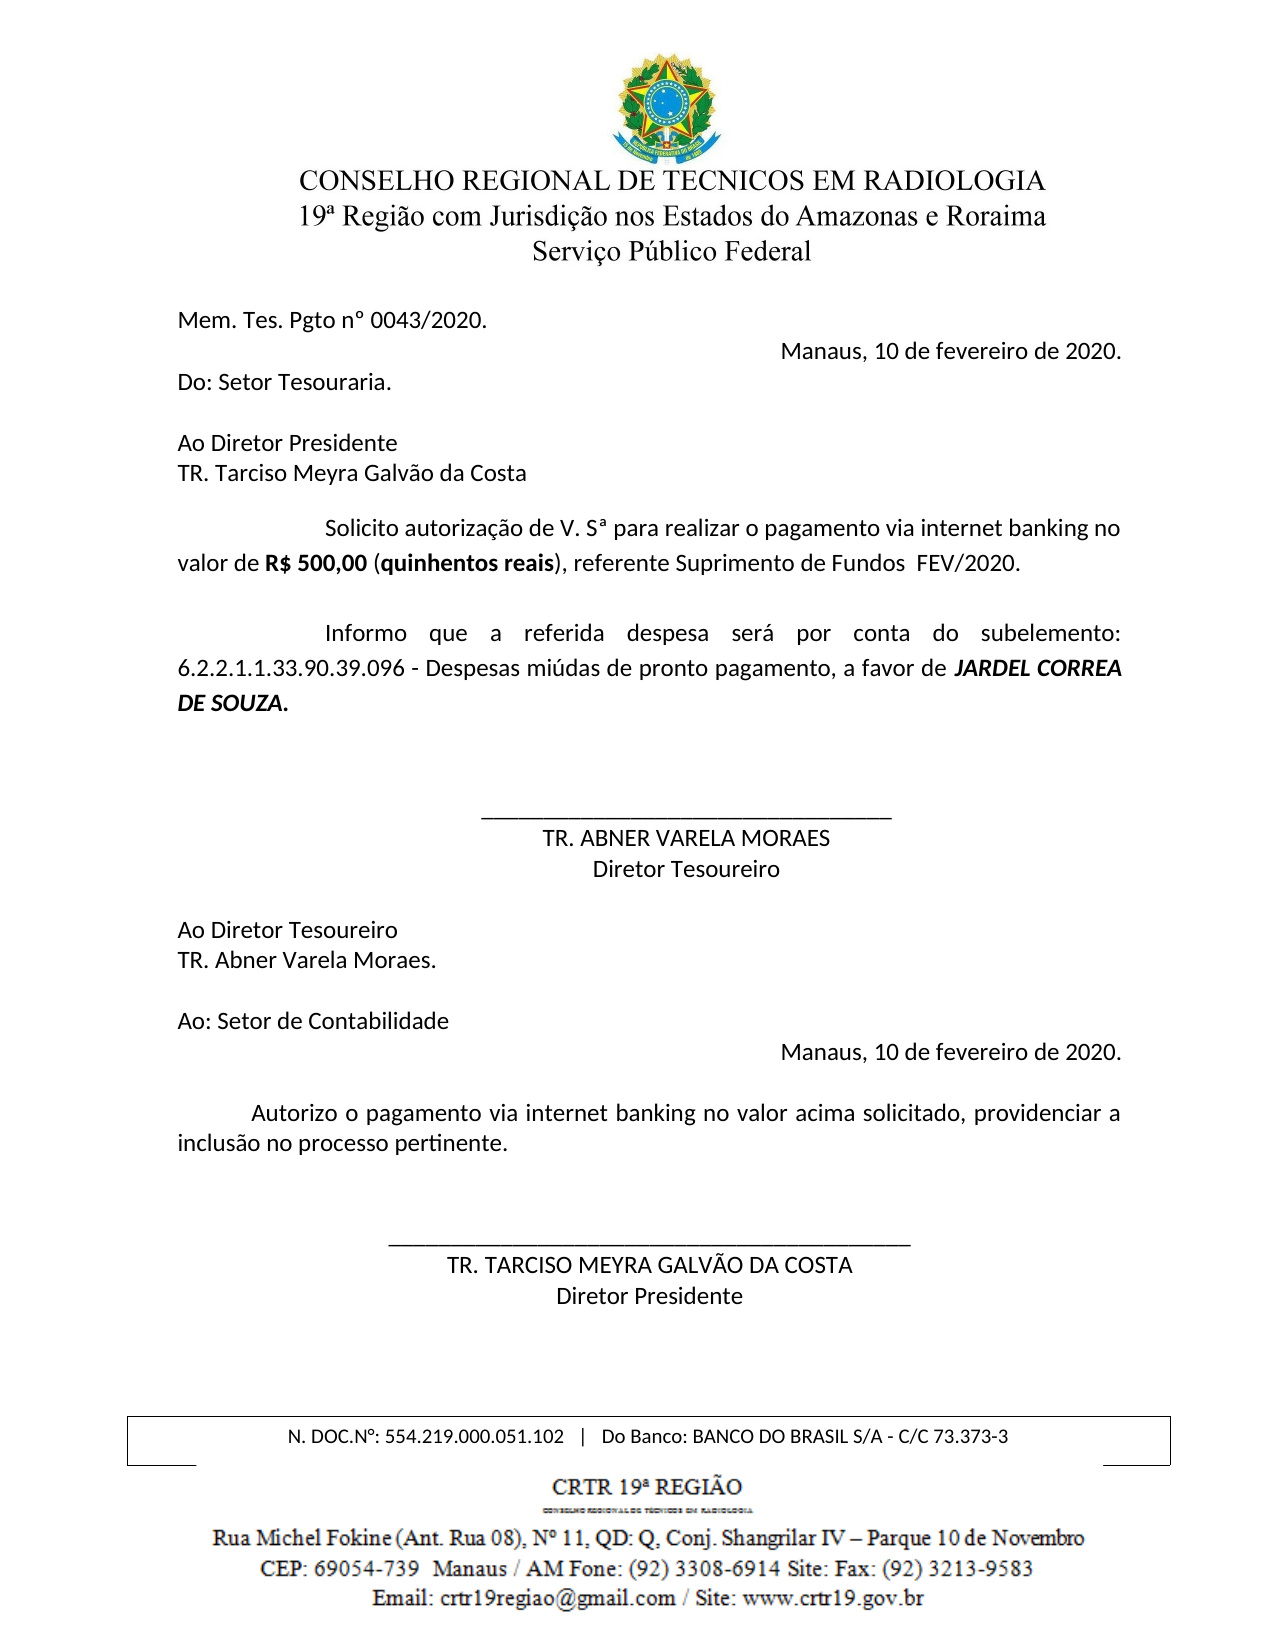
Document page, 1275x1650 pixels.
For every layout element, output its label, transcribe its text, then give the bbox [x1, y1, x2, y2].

text _________________________________ [177, 792, 1122, 822]
text TR. ABNER VARELA MORAES [177, 822, 1122, 853]
text Ao Diretor Presidente [177, 427, 1122, 457]
text Manaus, 10 de fevereiro de 2020. [177, 1036, 1122, 1067]
text Ao: Setor de Contabilidade [177, 1006, 1122, 1036]
text Informo que a referida despesa será por conta do subelemento: 6.2.2.1.1.33.90.39.096 - Despesas miúdas de pronto pagamento, a favor de JARDEL CORREA DE SOUZA. [177, 617, 1122, 717]
text Solicito autorização de V. Sª para realizar o pagamento via internet banking no valor de R$ 500,00 (quinhentos reais), referente Suprimento de Fundos FEV/2020. [177, 512, 1122, 577]
text Diretor Tesoureiro [177, 853, 1122, 883]
text Do: Setor Tesouraria. [177, 366, 1122, 396]
text __________________________________________ [177, 1219, 1122, 1250]
text Mem. Tes. Pgto nº 0043/2020. [177, 305, 1122, 335]
text Ao Diretor Tesoureiro [177, 914, 1122, 944]
text TR. Abner Varela Moraes. [177, 944, 1122, 975]
text Manaus, 10 de fevereiro de 2020. [177, 335, 1122, 366]
picture [191, 52, 1109, 272]
text Autorizo o pagamento via internet banking no valor acima solicitado, providenciar a inclusão no processo pertinente. [177, 1097, 1122, 1158]
text TR. TARCISO MEYRA GALVÃO DA COSTA [177, 1250, 1122, 1280]
text TR. Tarciso Meyra Galvão da Costa [177, 457, 1122, 488]
picture [196, 1464, 1104, 1624]
text Diretor Presidente [177, 1280, 1122, 1311]
